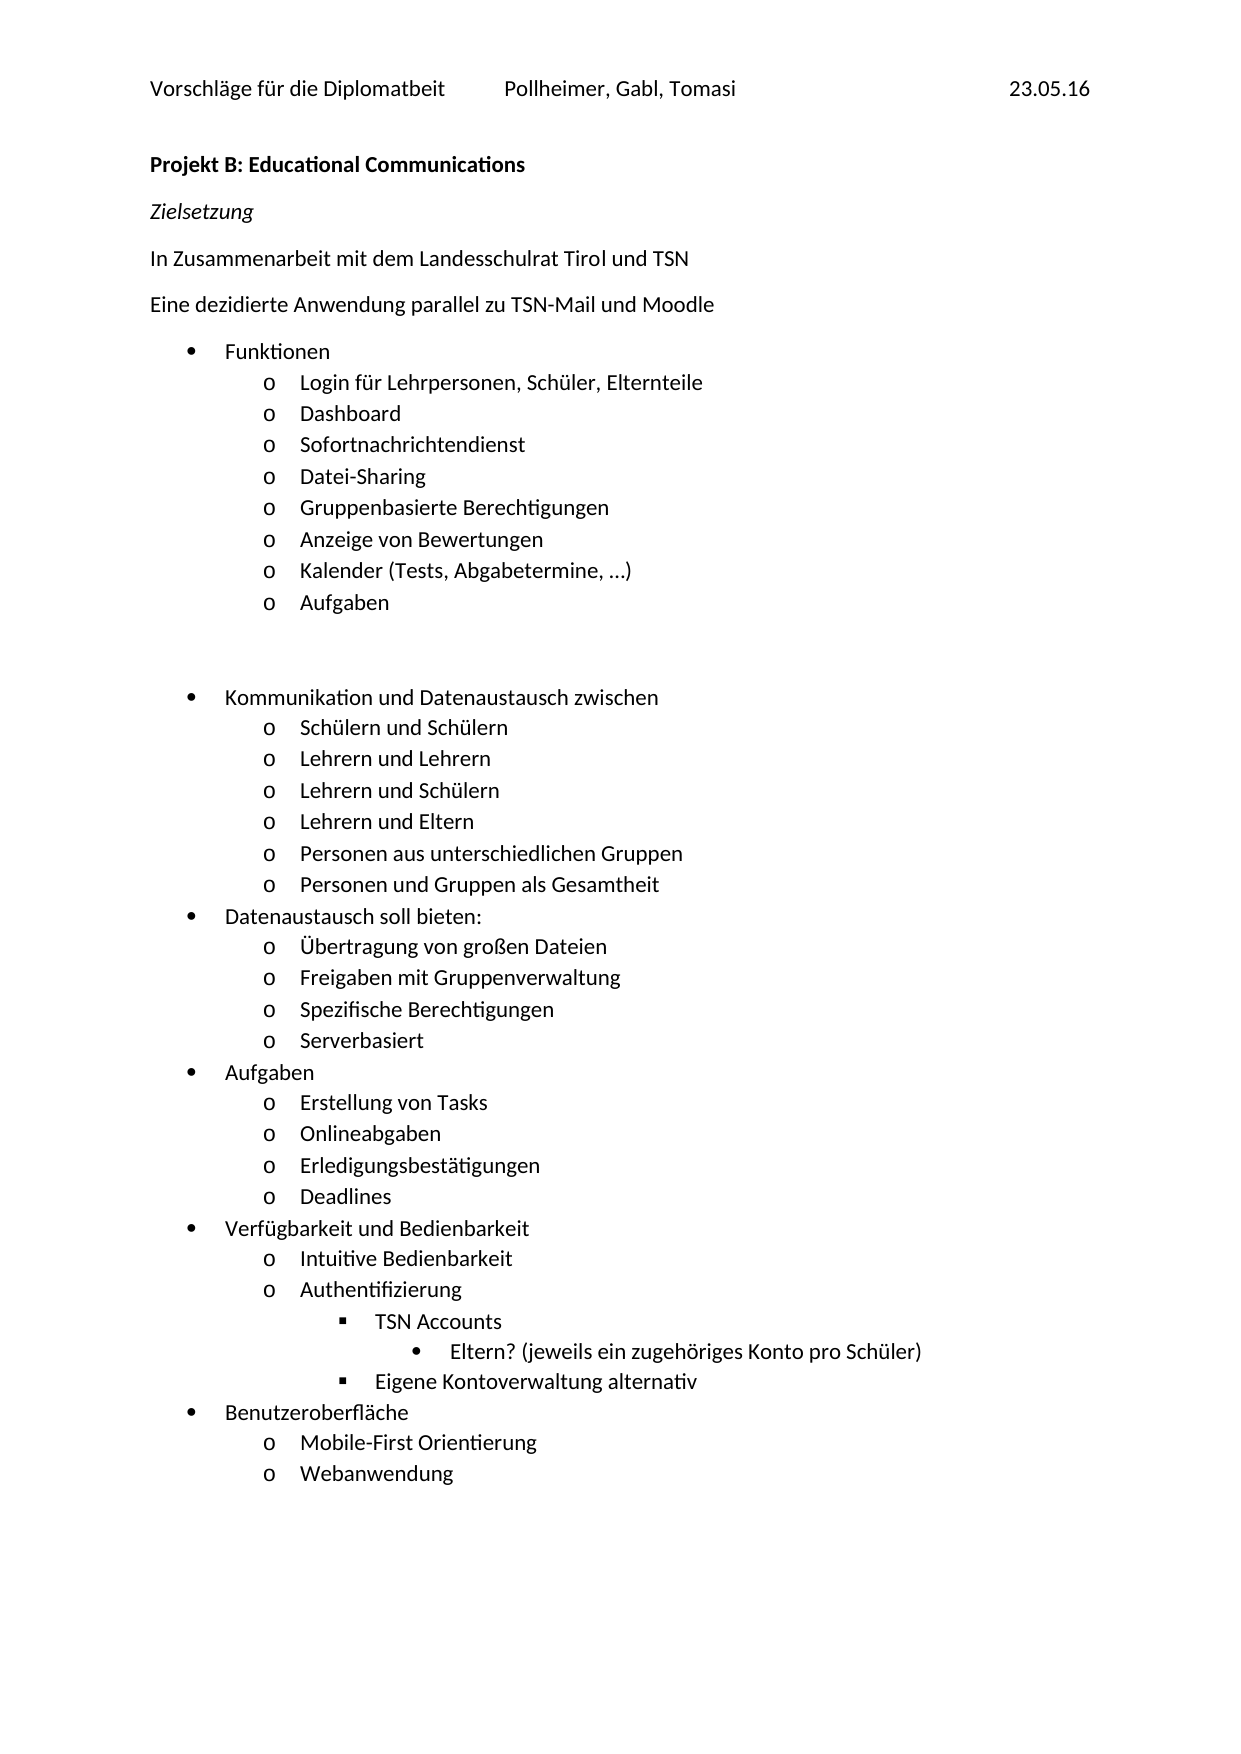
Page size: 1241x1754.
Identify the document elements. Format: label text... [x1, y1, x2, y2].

text In Zusammenarbeit mit dem Landesschulrat Tirol und TSN [150, 244, 1090, 272]
list Freigaben mit Gruppenverwaltung [262, 963, 1090, 993]
list Kommunikation und Datenaustausch zwischen [187, 683, 1090, 711]
list Login für Lehrpersonen, Schüler, Elternteile [262, 368, 1090, 397]
list Authentifizierung [262, 1276, 1090, 1305]
list Aufgaben [187, 1058, 1090, 1086]
list Schülern und Schülern [262, 713, 1090, 742]
list Funktionen [187, 337, 1090, 366]
list Eltern? (jeweils ein zugehöriges Konto pro Schüler) [412, 1337, 1090, 1365]
list Verfügbarkeit und Bedienbarkeit [187, 1214, 1090, 1242]
list Sofortnachrichtendienst [262, 431, 1090, 460]
list Aufgaben [262, 588, 1090, 617]
list Übertragung von großen Dateien [262, 932, 1090, 961]
list Personen aus unterschiedlichen Gruppen [262, 839, 1090, 868]
list Lehrern und Eltern [262, 807, 1090, 837]
list Onlineabgaben [262, 1119, 1090, 1149]
list Anzeige von Bewertungen [262, 525, 1090, 554]
list Spezifische Berechtigungen [262, 995, 1090, 1024]
list Benutzeroberfläche [187, 1398, 1090, 1426]
list Datei-Sharing [262, 462, 1090, 491]
list Serverbasiert [262, 1026, 1090, 1056]
list Erledigungsbestätigungen [262, 1151, 1090, 1180]
list Lehrern und Schülern [262, 776, 1090, 805]
list Deadlines [262, 1182, 1090, 1212]
list Eigene Kontoverwaltung alternativ [337, 1367, 1090, 1396]
list Erstellung von Tasks [262, 1088, 1090, 1117]
list Mobile-First Orientierung [262, 1428, 1090, 1457]
list Kalender (Tests, Abgabetermine, …) [262, 556, 1090, 586]
text Zielsetzung [150, 197, 1090, 225]
list Gruppenbasierte Berechtigungen [262, 493, 1090, 523]
list Webanwendung [262, 1459, 1090, 1488]
list Intuitive Bedienbarkeit [262, 1244, 1090, 1273]
list Datenaustausch soll bieten: [187, 902, 1090, 930]
list Lehrern und Lehrern [262, 744, 1090, 774]
list Personen und Gruppen als Gesamtheit [262, 870, 1090, 899]
text Eine dezidierte Anwendung parallel zu TSN-Mail und Moodle [150, 291, 1090, 319]
text Projekt B: Educational Communications [150, 150, 1090, 178]
list Dashboard [262, 399, 1090, 428]
list TSN Accounts [337, 1307, 1090, 1335]
